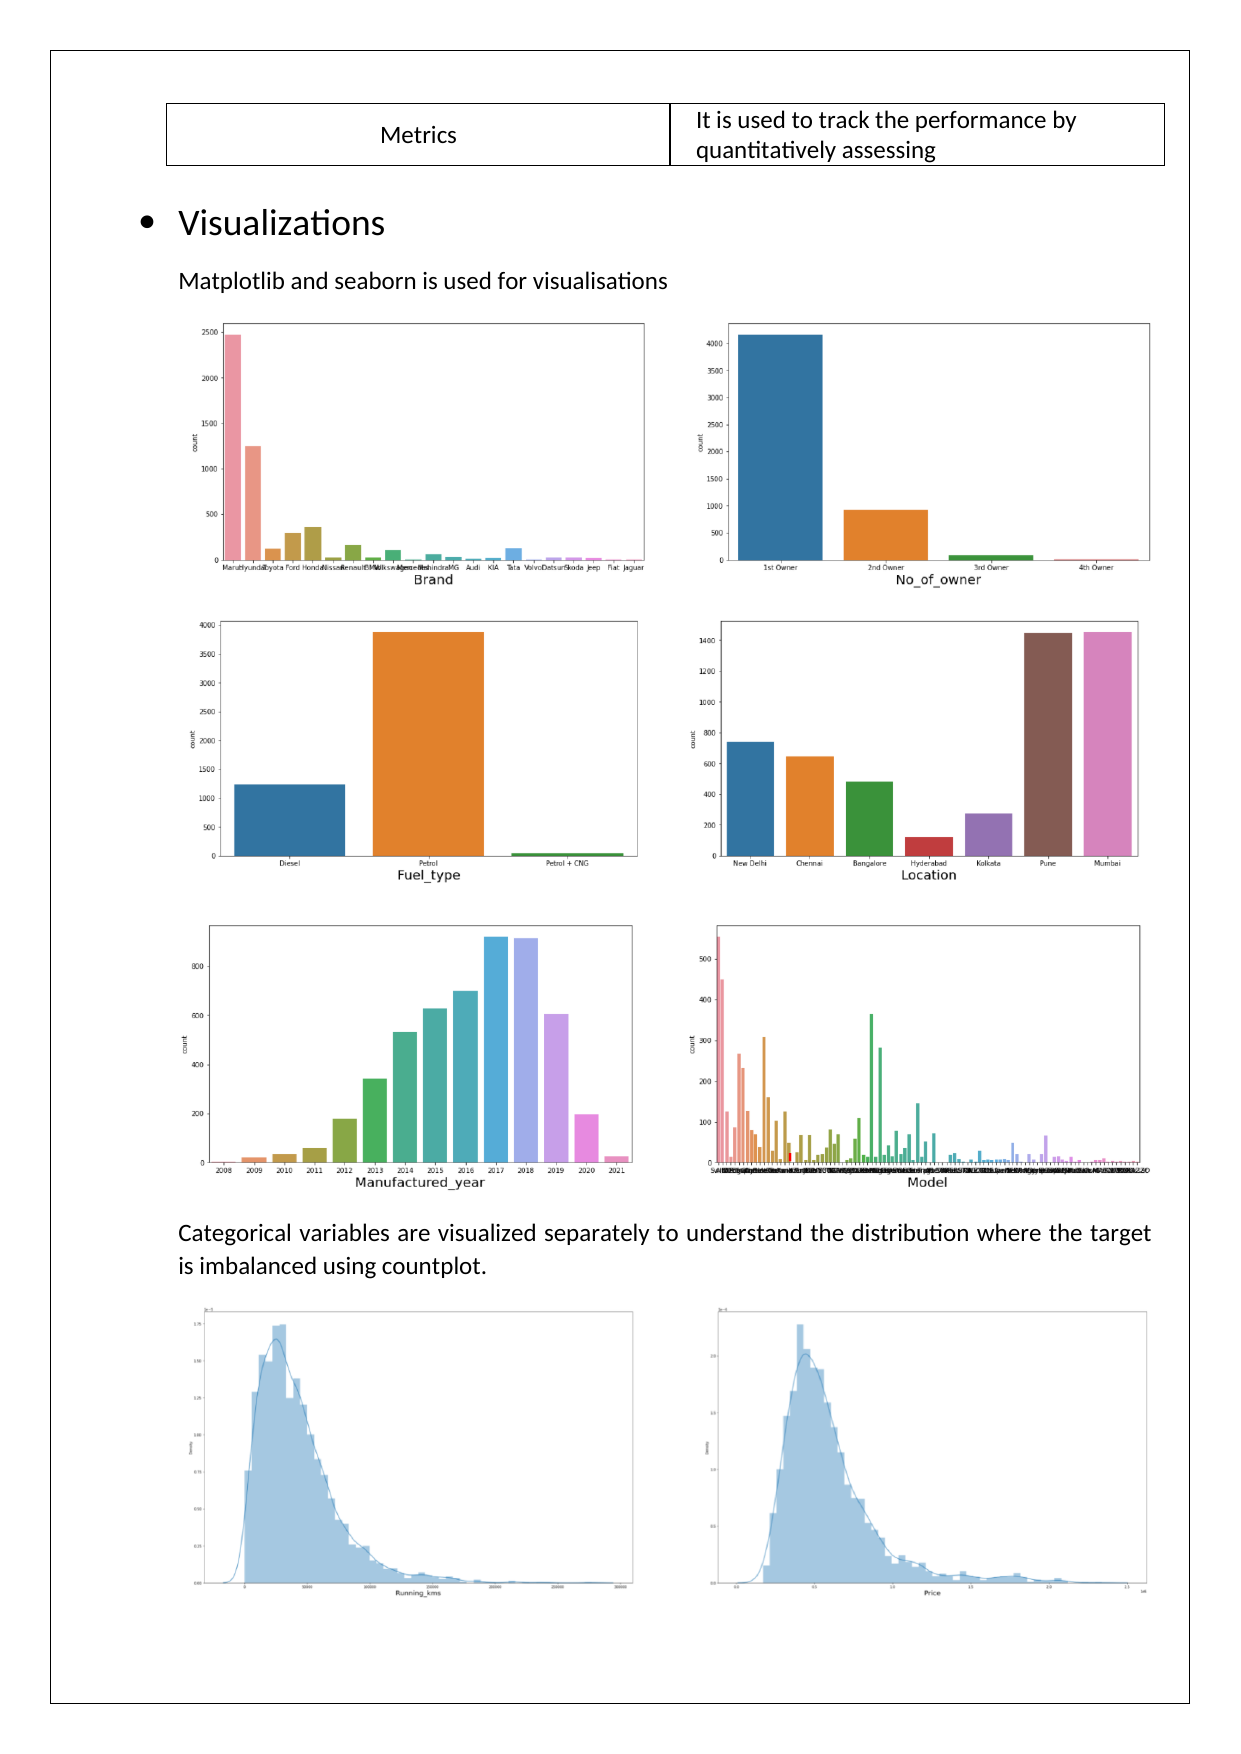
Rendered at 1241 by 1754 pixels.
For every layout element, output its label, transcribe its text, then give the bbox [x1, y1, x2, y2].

table_cell Metrics [167, 104, 669, 165]
text Categorical variables are visualized separately to understand the distribution where the target is imbalanced using countplot. [178, 1217, 1153, 1281]
table_cell It is used to track the performance by quantitatively assessing [671, 104, 1164, 165]
text Matplotlib and seaborn is used for visualisations [103, 265, 1153, 296]
list Visualizations [141, 199, 1153, 245]
picture [178, 615, 1157, 891]
picture [178, 909, 1159, 1199]
picture [178, 314, 1171, 596]
picture [178, 1299, 1165, 1608]
